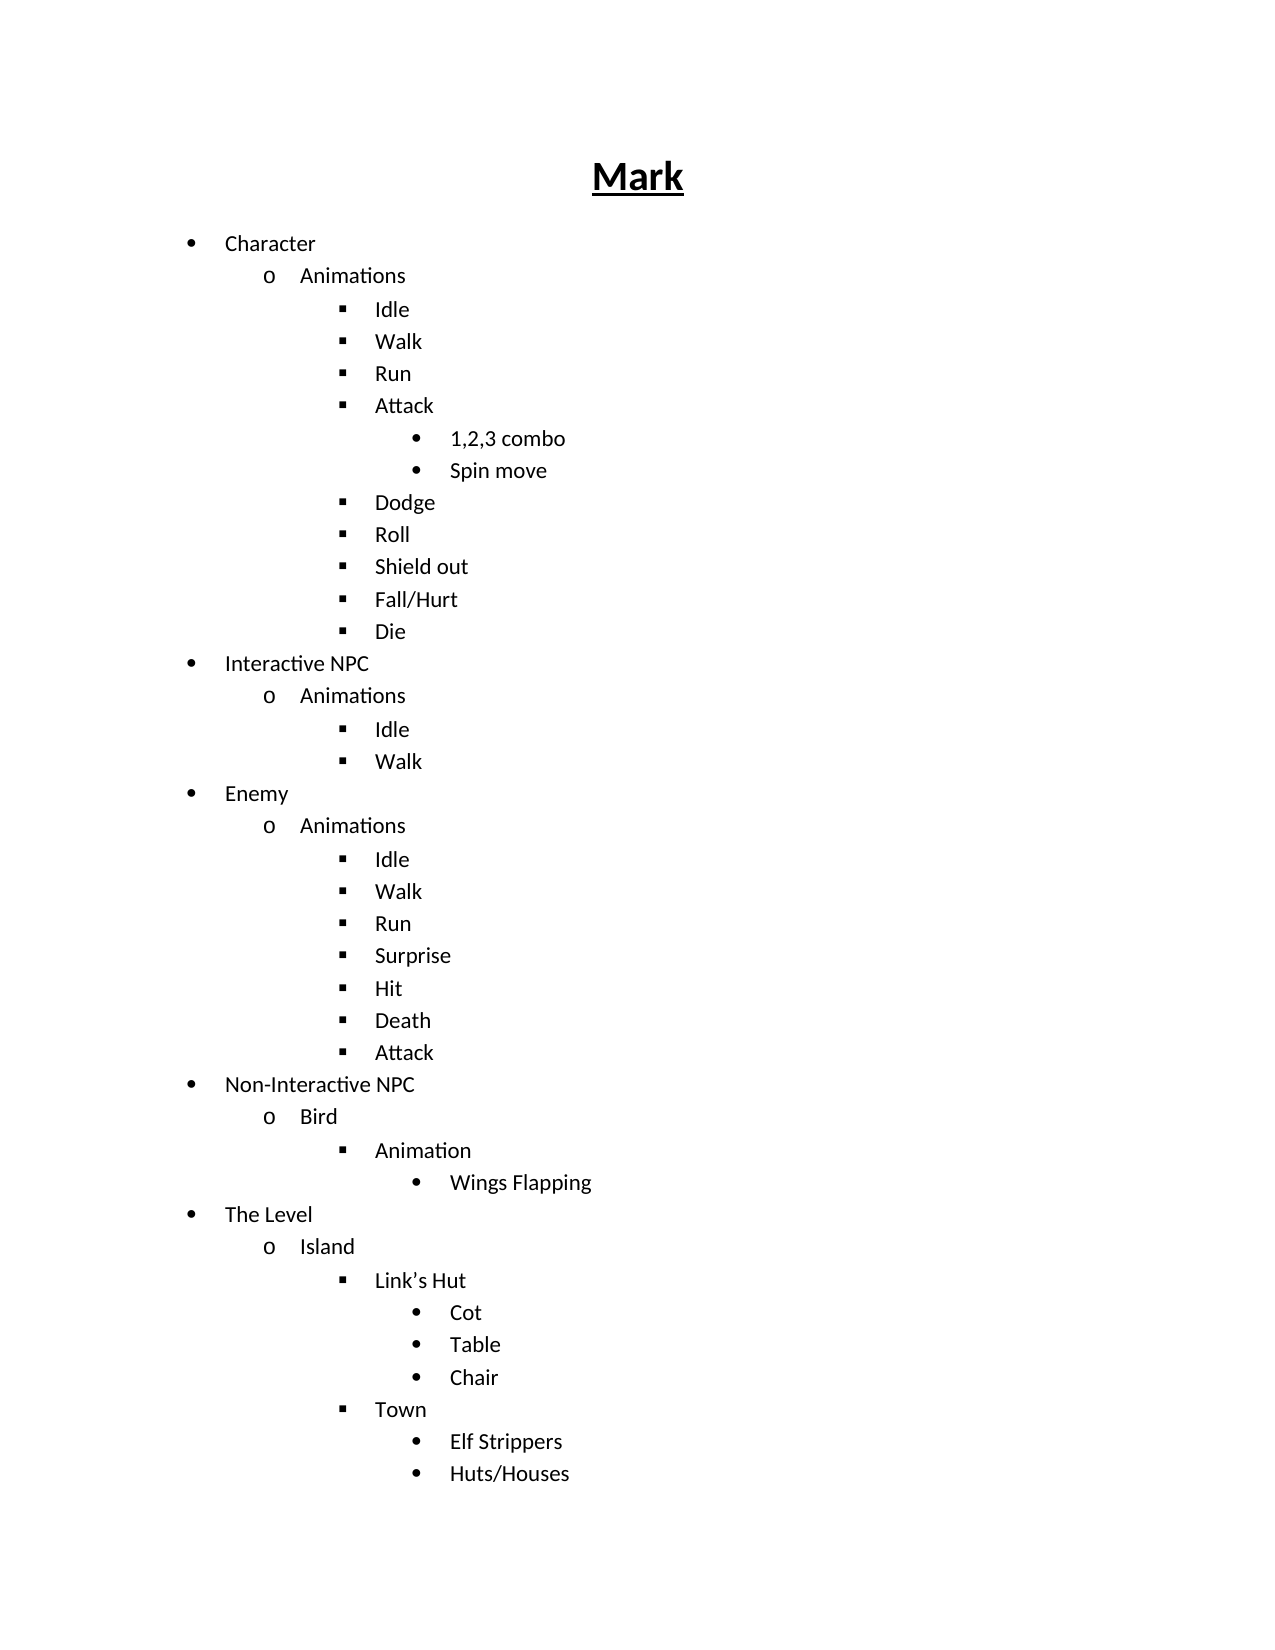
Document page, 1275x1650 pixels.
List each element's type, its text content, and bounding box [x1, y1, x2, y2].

text Mark [150, 150, 1125, 201]
list Spin move [412, 456, 1125, 484]
list Walk [337, 327, 1125, 355]
list Non-Interactive NPC [187, 1070, 1125, 1098]
list Animation [337, 1136, 1125, 1164]
list Link’s Hut [337, 1266, 1125, 1294]
list Death [337, 1006, 1125, 1034]
list Interactive NPC [187, 649, 1125, 677]
list 1,2,3 combo [412, 424, 1125, 452]
list Run [337, 359, 1125, 387]
list Shield out [337, 552, 1125, 581]
list The Level [187, 1200, 1125, 1228]
list Chair [412, 1363, 1125, 1391]
list Huts/Houses [412, 1459, 1125, 1487]
list Attack [337, 1038, 1125, 1066]
list Roll [337, 520, 1125, 548]
list Die [337, 617, 1125, 645]
list Fall/Hurt [337, 585, 1125, 613]
list Idle [337, 715, 1125, 743]
list Wings Flapping [412, 1168, 1125, 1196]
list Elf Strippers [412, 1427, 1125, 1455]
list Idle [337, 295, 1125, 323]
list Animations [262, 261, 1125, 291]
list Table [412, 1330, 1125, 1358]
list Town [337, 1395, 1125, 1423]
list Character [187, 229, 1125, 257]
list Run [337, 909, 1125, 937]
list Surprise [337, 941, 1125, 969]
list Idle [337, 845, 1125, 873]
list Walk [337, 877, 1125, 905]
list Animations [262, 681, 1125, 710]
list Island [262, 1232, 1125, 1262]
list Walk [337, 747, 1125, 775]
list Hit [337, 974, 1125, 1002]
list Cot [412, 1298, 1125, 1326]
list Bird [262, 1102, 1125, 1132]
list Attack [337, 392, 1125, 419]
list Animations [262, 811, 1125, 841]
list Enemy [187, 779, 1125, 807]
list Dodge [337, 488, 1125, 516]
